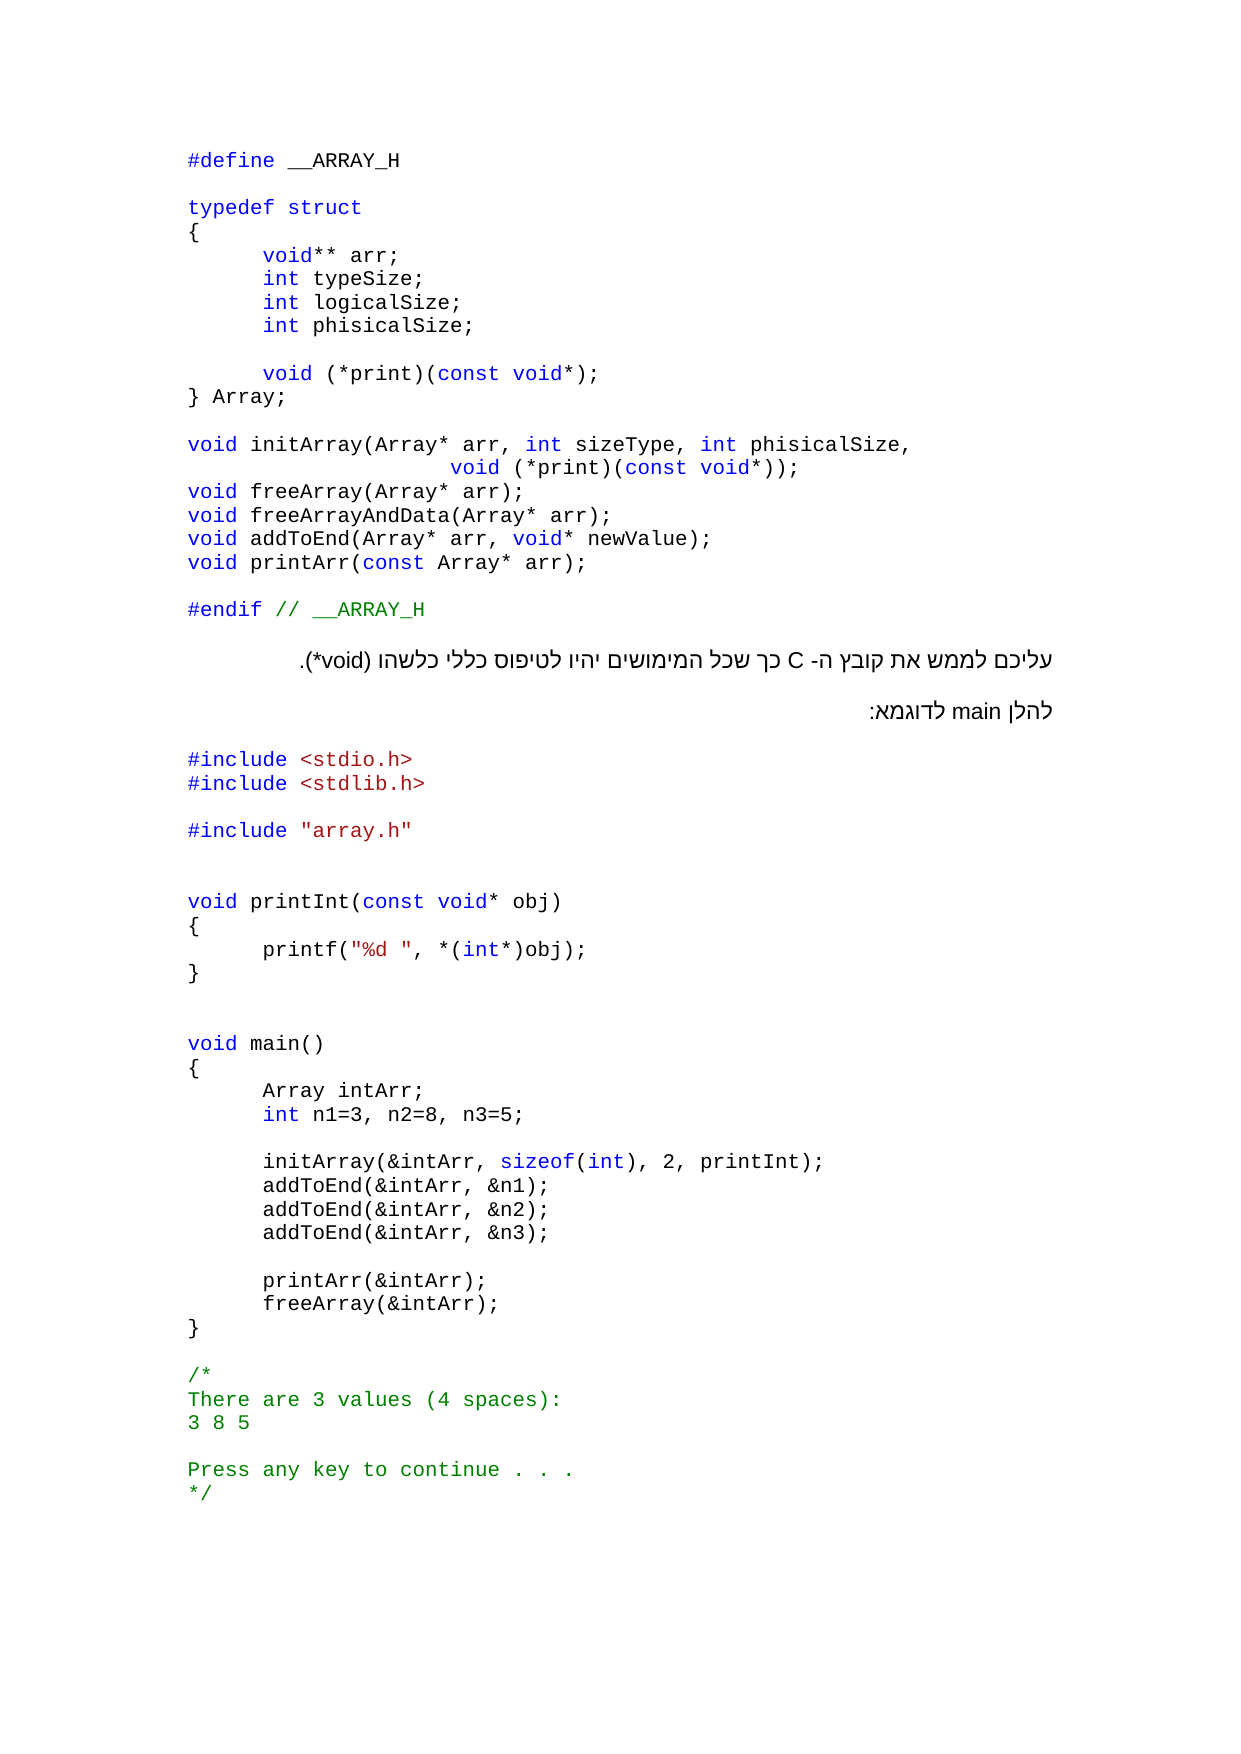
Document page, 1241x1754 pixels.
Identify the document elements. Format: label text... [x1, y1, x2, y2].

text #endif // __ARRAY_H [187, 599, 1053, 623]
text void main() [187, 1033, 1053, 1057]
text int typeSize; [187, 268, 1053, 292]
text void freeArrayAndData(Array* arr); [187, 505, 1053, 528]
text Press any key to continue . . . [187, 1459, 1053, 1483]
text #include "array.h" [187, 820, 1053, 844]
text Array intArr; [187, 1080, 1053, 1104]
text int logicalSize; [187, 292, 1053, 316]
text addToEnd(&intArr, &n1); [187, 1175, 1053, 1199]
text void (*print)(const void*)); [187, 457, 1053, 481]
text 3 8 5 [187, 1412, 1053, 1436]
text void printInt(const void* obj) [187, 891, 1053, 915]
text void** arr; [187, 244, 1053, 268]
text void (*print)(const void*); [187, 363, 1053, 386]
text printArr(&intArr); [187, 1269, 1053, 1293]
text freeArray(&intArr); [187, 1293, 1053, 1317]
text } [187, 1317, 1053, 1341]
text void freeArray(Array* arr); [187, 481, 1053, 505]
text /* [187, 1365, 1053, 1388]
text addToEnd(&intArr, &n3); [187, 1222, 1053, 1246]
text } [187, 962, 1053, 986]
text int n1=3, n2=8, n3=5; [187, 1104, 1053, 1128]
text #include <stdio.h> [187, 749, 1053, 773]
text typedef struct [187, 197, 1053, 221]
text printf("%d ", *(int*)obj); [187, 938, 1053, 962]
text } Array; [187, 386, 1053, 410]
text { [187, 915, 1053, 938]
text { [187, 221, 1053, 244]
text להלן main לדוגמא: [187, 698, 1053, 725]
text void addToEnd(Array* arr, void* newValue); [187, 528, 1053, 552]
text void printArr(const Array* arr); [187, 552, 1053, 576]
text עליכם לממש את קובץ ה- C כך שכל המימושים יהיו לטיפוס כללי כלשהו (void*). [187, 647, 1053, 674]
text */ [187, 1483, 1053, 1507]
text There are 3 values (4 spaces): [187, 1388, 1053, 1412]
text void initArray(Array* arr, int sizeType, int phisicalSize, [187, 434, 1053, 457]
text initArray(&intArr, sizeof(int), 2, printInt); [187, 1151, 1053, 1175]
text #include <stdlib.h> [187, 773, 1053, 797]
text { [187, 1057, 1053, 1080]
text #define __ARRAY_H [187, 150, 1053, 174]
text addToEnd(&intArr, &n2); [187, 1199, 1053, 1222]
text int phisicalSize; [187, 316, 1053, 339]
